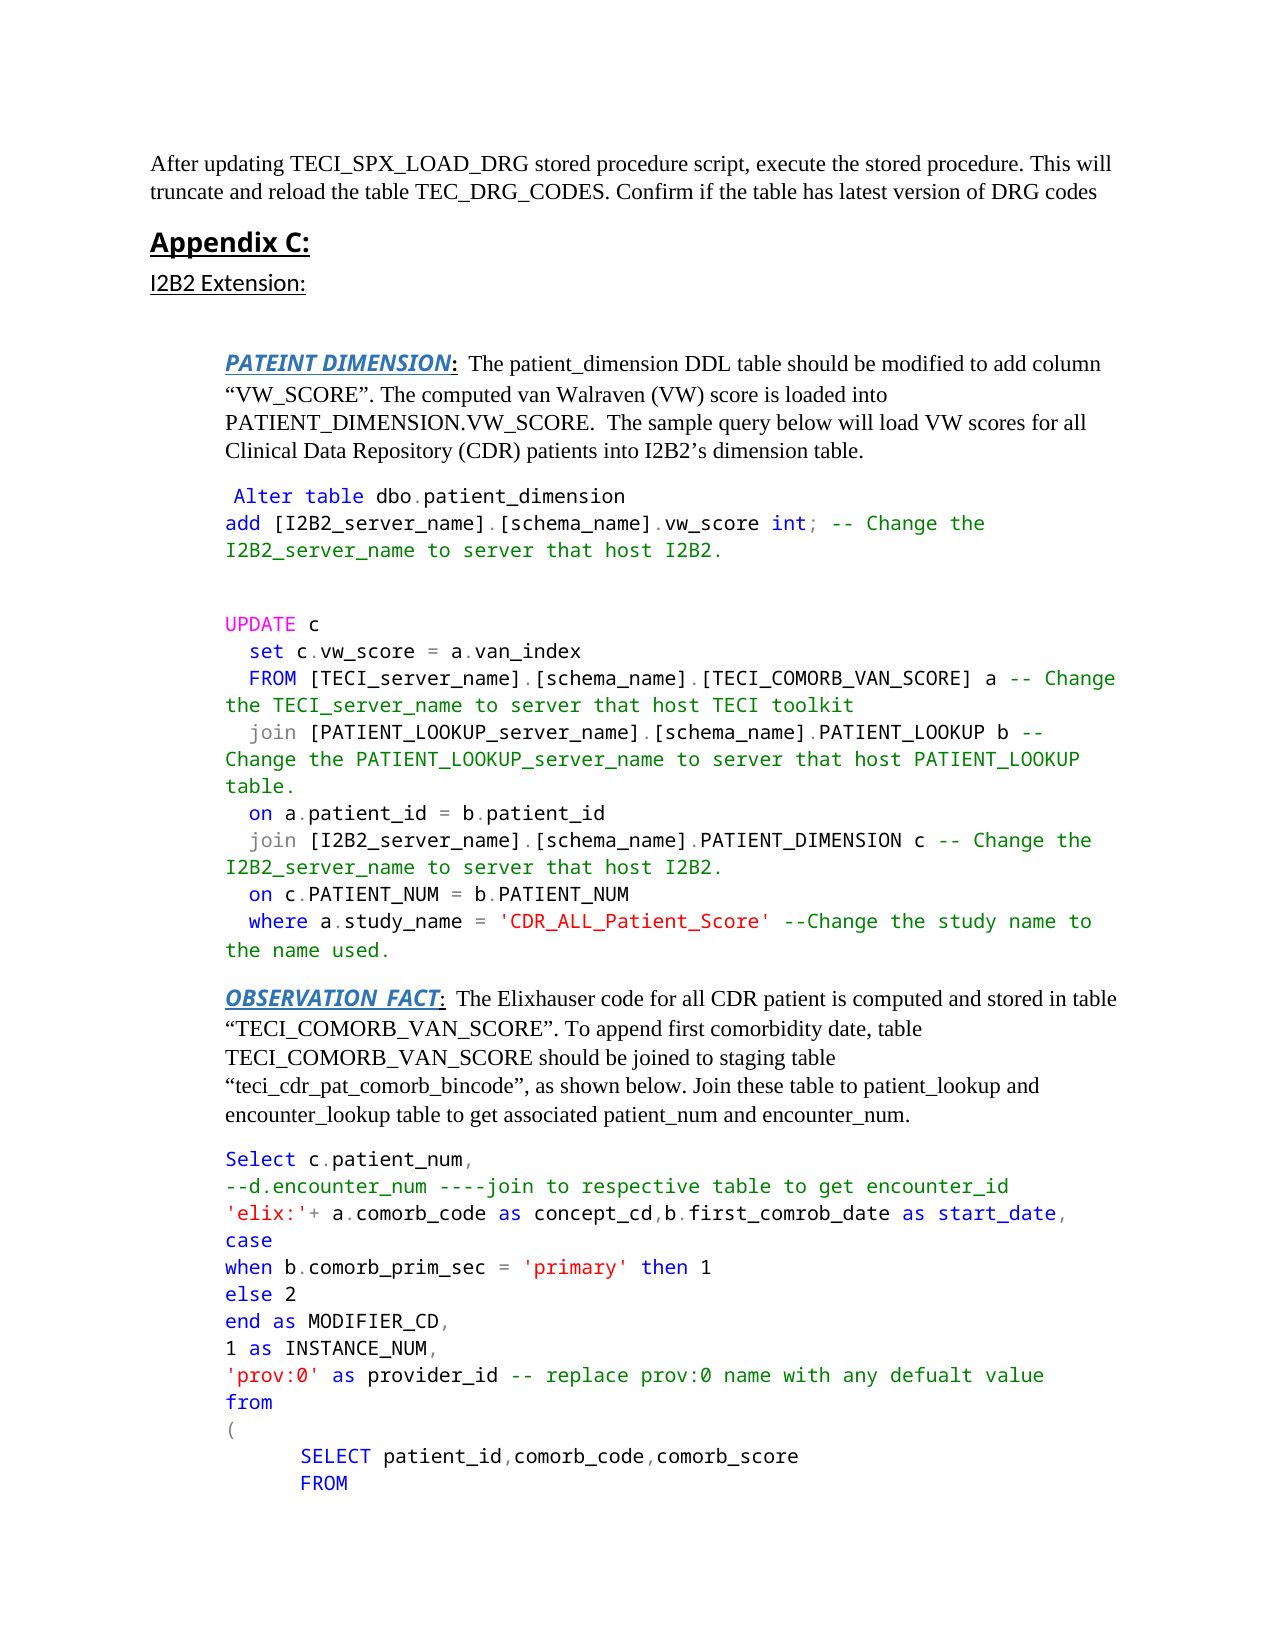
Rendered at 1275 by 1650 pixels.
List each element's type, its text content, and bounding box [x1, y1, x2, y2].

text set c.vw_score = a.van_index [225, 637, 1125, 664]
text Select c.patient_num, [225, 1146, 1125, 1173]
text FROM [225, 1469, 1125, 1496]
text Alter table dbo.patient_dimension [150, 483, 1125, 509]
text else 2 [225, 1281, 1125, 1308]
text add [I2B2_server_name].[schema_name].vw_score int; -- Change the I2B2_server_name to server that host I2B2. [225, 509, 1125, 563]
text from [225, 1388, 1125, 1416]
text FROM [TECI_server_name].[schema_name].[TECI_COMORB_VAN_SCORE] a -- Change the TECI_server_name to server that host TECI toolkit [225, 664, 1125, 718]
text 'prov:0' as provider_id -- replace prov:0 name with any defualt value [225, 1362, 1125, 1388]
text OBSERVATION_FACT: The Elixhauser code for all CDR patient is computed and stored in table “TECI_COMORB_VAN_SCORE”. To append first comorbidity date, table TECI_COMORB_VAN_SCORE should be joined to staging table “teci_cdr_pat_comorb_bincode”, as shown below. Join these table to patient_lookup and encounter_lookup table to get associated patient_num and encounter_num. [225, 982, 1125, 1127]
text where a.study_name = 'CDR_ALL_Patient_Score' --Change the study name to the name used. [225, 907, 1125, 963]
subtitle I2B2 Extension: [150, 267, 1125, 298]
text on c.PATIENT_NUM = b.PATIENT_NUM [225, 880, 1125, 907]
text 'elix:'+ a.comorb_code as concept_cd,b.first_comrob_date as start_date, [225, 1200, 1125, 1227]
text SELECT patient_id,comorb_code,comorb_score [225, 1442, 1125, 1469]
text --d.encounter_num ----join to respective table to get encounter_id [225, 1173, 1125, 1200]
text case [225, 1227, 1125, 1254]
text end as MODIFIER_CD, [225, 1308, 1125, 1334]
text 1 as INSTANCE_NUM, [225, 1334, 1125, 1362]
text UPDATE c [225, 610, 1125, 637]
text on a.patient_id = b.patient_id [225, 799, 1125, 826]
text PATEINT DIMENSION: The patient_dimension DDL table should be modified to add column “VW_SCORE”. The computed van Walraven (VW) score is loaded into PATIENT_DIMENSION.VW_SCORE. The sample query below will load VW scores for all Clinical Data Repository (CDR) patients into I2B2’s dimension table. [225, 347, 1125, 464]
text when b.comorb_prim_sec = 'primary' then 1 [225, 1254, 1125, 1281]
text ( [225, 1416, 1125, 1442]
text join [PATIENT_LOOKUP_server_name].[schema_name].PATIENT_LOOKUP b -- Change the PATIENT_LOOKUP_server_name to server that host PATIENT_LOOKUP table. [225, 718, 1125, 799]
text After updating TECI_SPX_LOAD_DRG stored procedure script, execute the stored procedure. This will truncate and reload the table TEC_DRG_CODES. Confirm if the table has latest version of DRG codes [150, 150, 1125, 205]
subtitle Appendix C: [150, 223, 1125, 260]
text join [I2B2_server_name].[schema_name].PATIENT_DIMENSION c -- Change the I2B2_server_name to server that host I2B2. [225, 826, 1125, 880]
